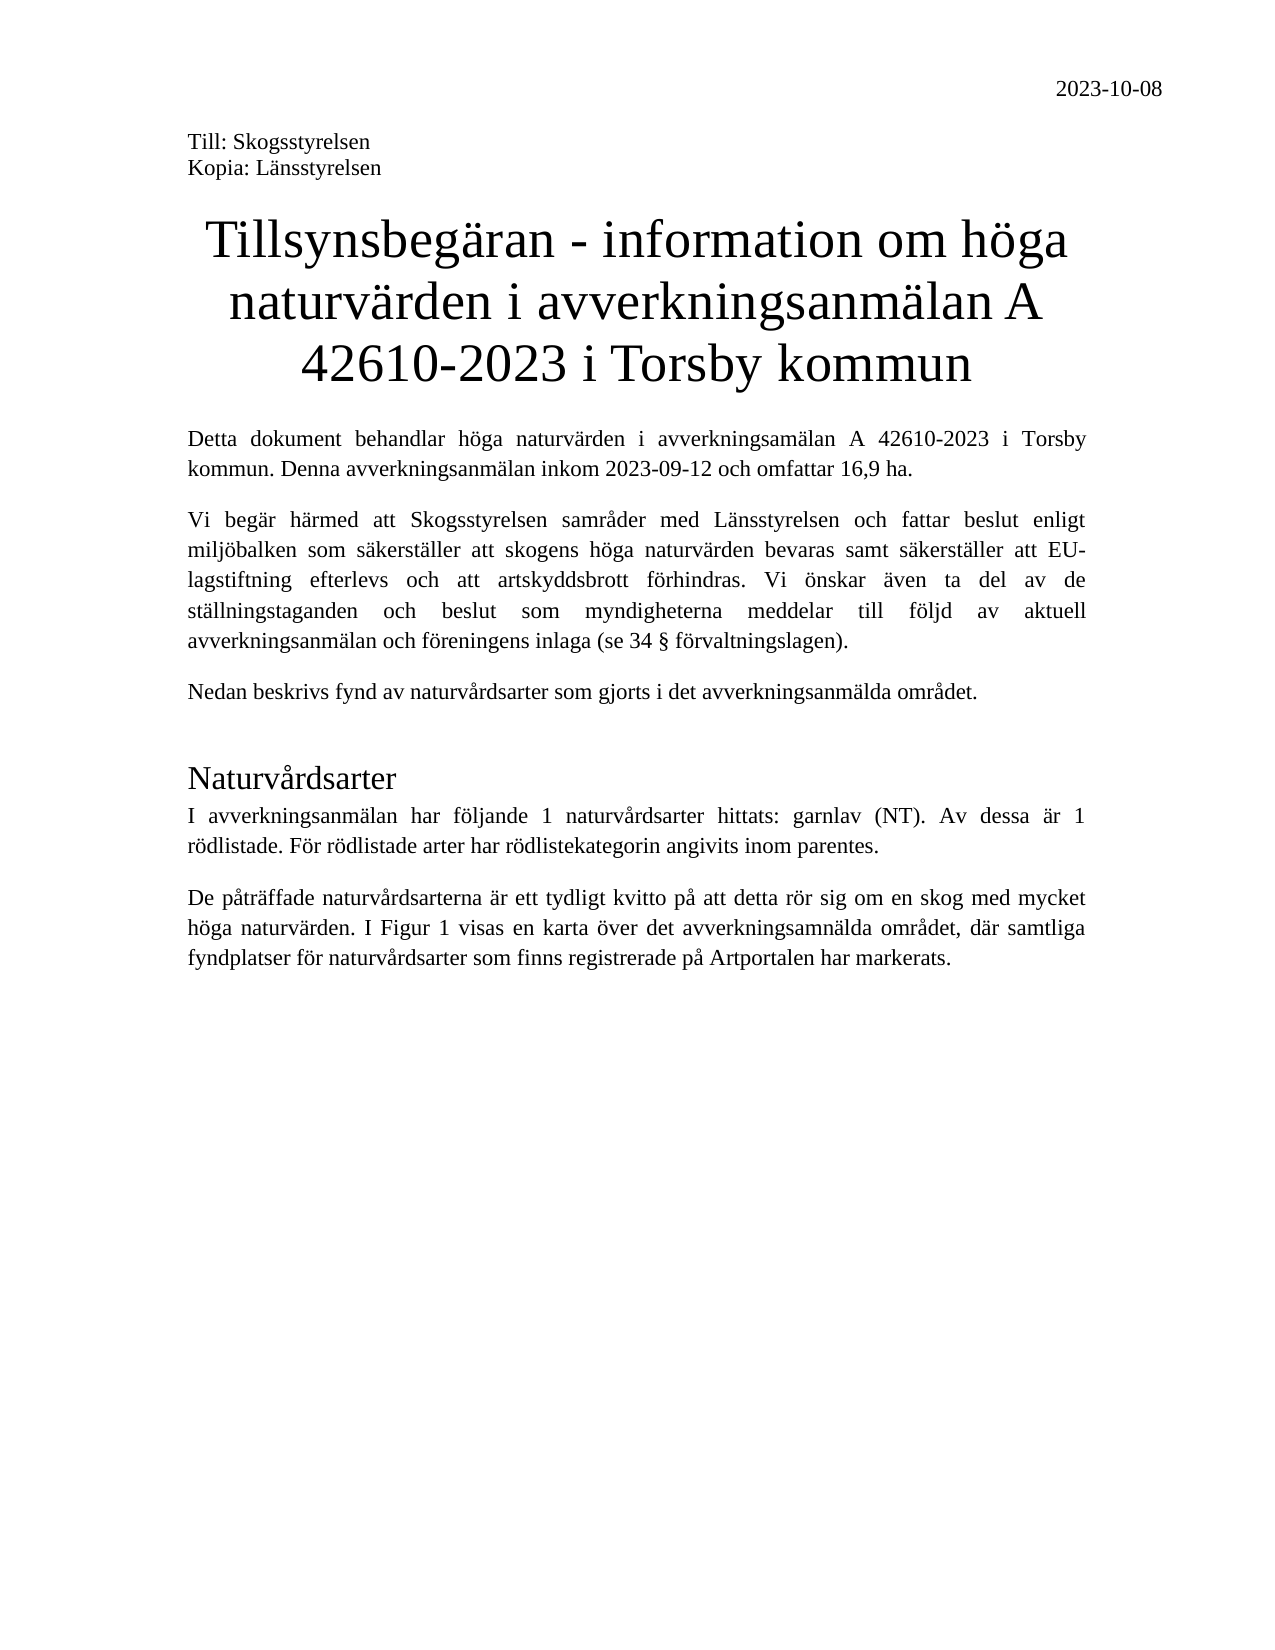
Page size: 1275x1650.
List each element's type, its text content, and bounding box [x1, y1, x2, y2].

title Tillsynsbegäran - information om höga naturvärden i avverkningsanmälan A 42610-2023 i Torsby kommun [187, 207, 1087, 394]
text I avverkningsanmälan har följande 1 naturvårdsarter hittats: garnlav (NT). Av dessa är 1 rödlistade. För rödlistade arter har rödlistekategorin angivits inom parentes. [187, 802, 1087, 859]
text Nedan beskrivs fynd av naturvårdsarter som gjorts i det avverkningsanmälda området. [187, 678, 1087, 704]
subtitle Naturvårdsarter [187, 758, 1087, 797]
text De påträffade naturvårdsarterna är ett tydligt kvitto på att detta rör sig om en skog med mycket höga naturvärden. I Figur 1 visas en karta över det avverkningsamnälda området, där samtliga fyndplatser för naturvårdsarter som finns registrerade på Artportalen har markerats. [187, 883, 1087, 970]
text Vi begär härmed att Skogsstyrelsen samråder med Länsstyrelsen och fattar beslut enligt miljöbalken som säkerställer att skogens höga naturvärden bevaras samt säkerställer att EU-lagstiftning efterlevs och att artskyddsbrott förhindras. Vi önskar även ta del av de ställningstaganden och beslut som myndigheterna meddelar till följd av aktuell avverkningsanmälan och föreningens inlaga (se 34 § förvaltningslagen). [187, 506, 1087, 653]
text Detta dokument behandlar höga naturvärden i avverkningsamälan A 42610-2023 i Torsby kommun. Denna avverkningsanmälan inkom 2023-09-12 och omfattar 16,9 ha. [187, 425, 1087, 481]
